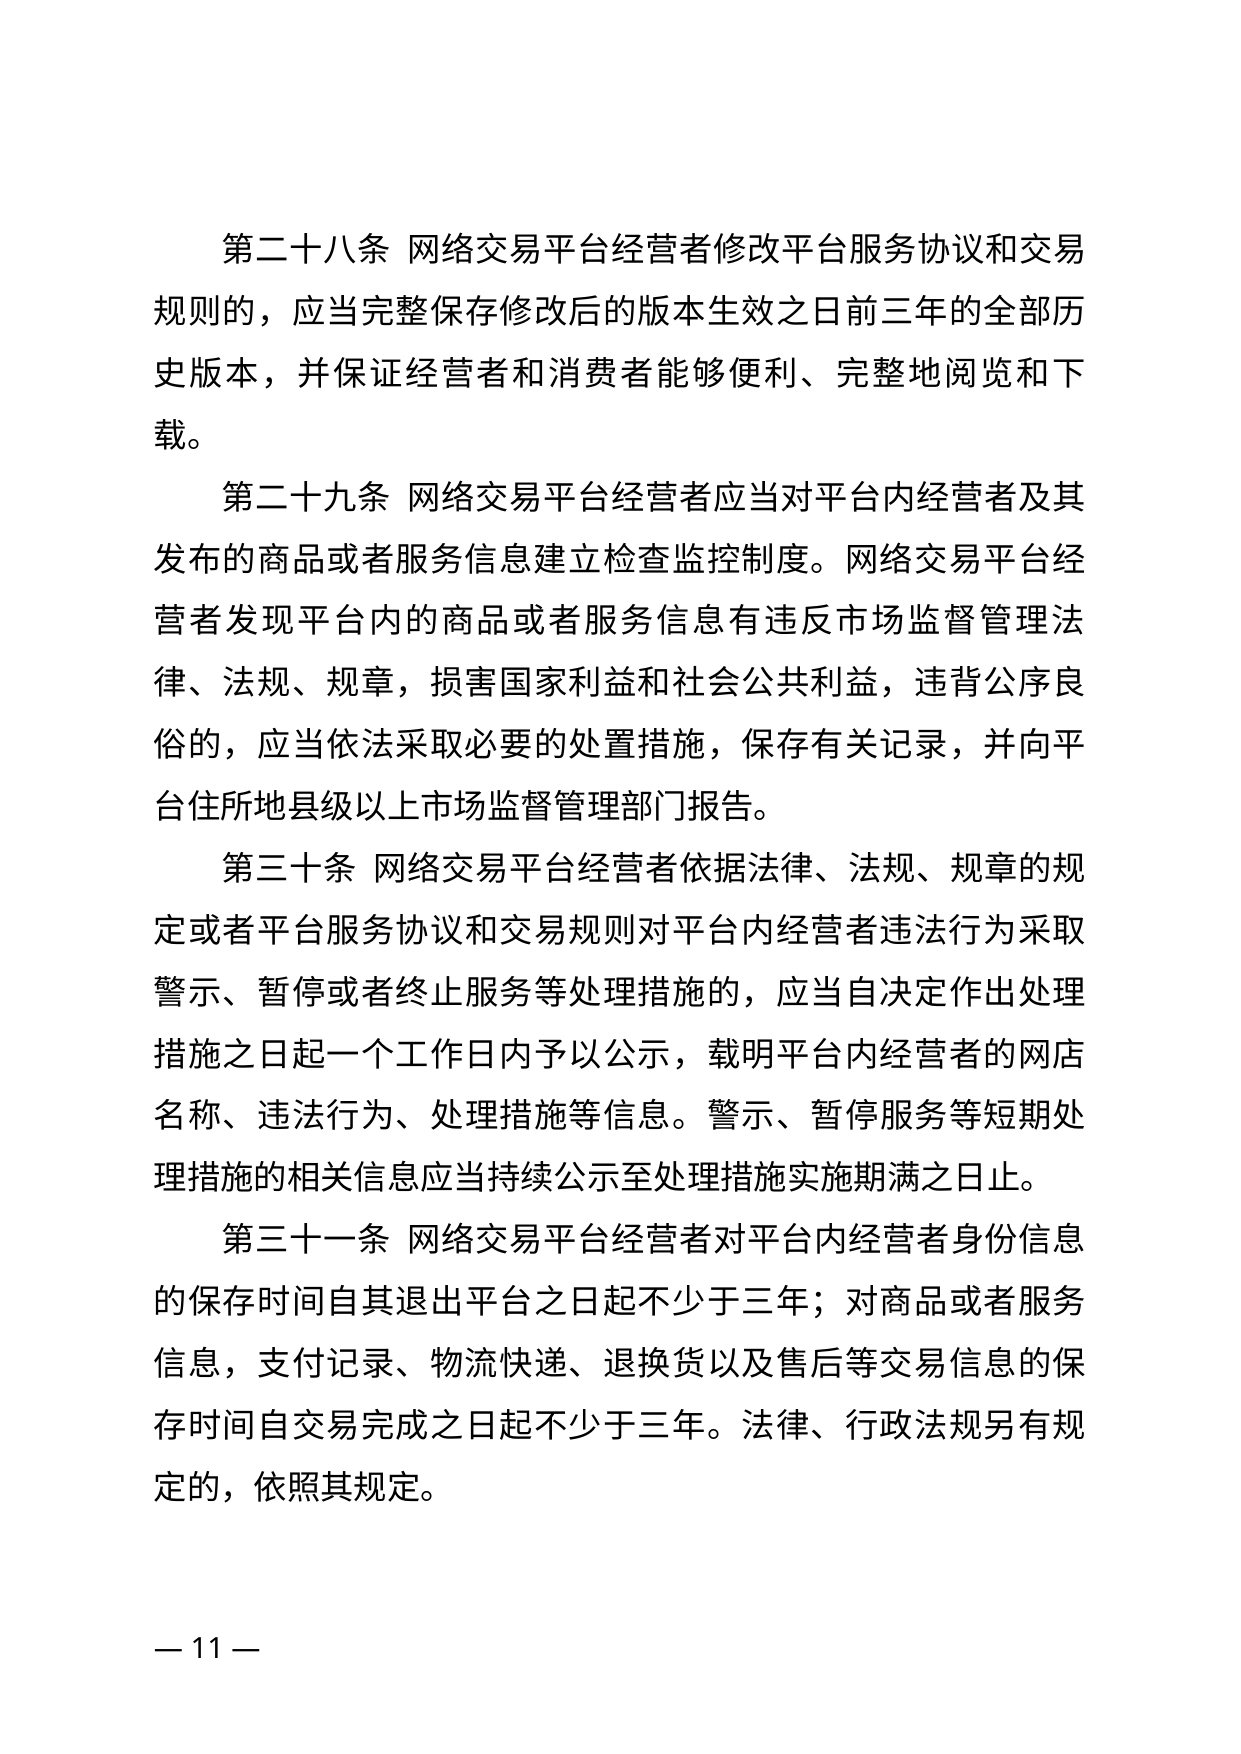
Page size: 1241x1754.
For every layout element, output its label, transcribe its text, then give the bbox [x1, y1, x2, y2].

text 第二十八条 网络交易平台经营者修改平台服务协议和交易规则的，应当完整保存修改后的版本生效之日前三年的全部历史版本，并保证经营者和消费者能够便利、完整地阅览和下载。 [153, 212, 1087, 460]
text 第二十九条 网络交易平台经营者应当对平台内经营者及其发布的商品或者服务信息建立检查监控制度。网络交易平台经营者发现平台内的商品或者服务信息有违反市场监督管理法律、法规、规章，损害国家利益和社会公共利益，违背公序良俗的，应当依法采取必要的处置措施，保存有关记录，并向平台住所地县级以上市场监督管理部门报告。 [153, 460, 1087, 831]
text 第三十一条 网络交易平台经营者对平台内经营者身份信息的保存时间自其退出平台之日起不少于三年；对商品或者服务信息，支付记录、物流快递、退换货以及售后等交易信息的保存时间自交易完成之日起不少于三年。法律、行政法规另有规定的，依照其规定。 [153, 1202, 1087, 1512]
text 第三十条 网络交易平台经营者依据法律、法规、规章的规定或者平台服务协议和交易规则对平台内经营者违法行为采取警示、暂停或者终止服务等处理措施的，应当自决定作出处理措施之日起一个工作日内予以公示，载明平台内经营者的网店名称、违法行为、处理措施等信息。警示、暂停服务等短期处理措施的相关信息应当持续公示至处理措施实施期满之日止。 [153, 831, 1087, 1202]
